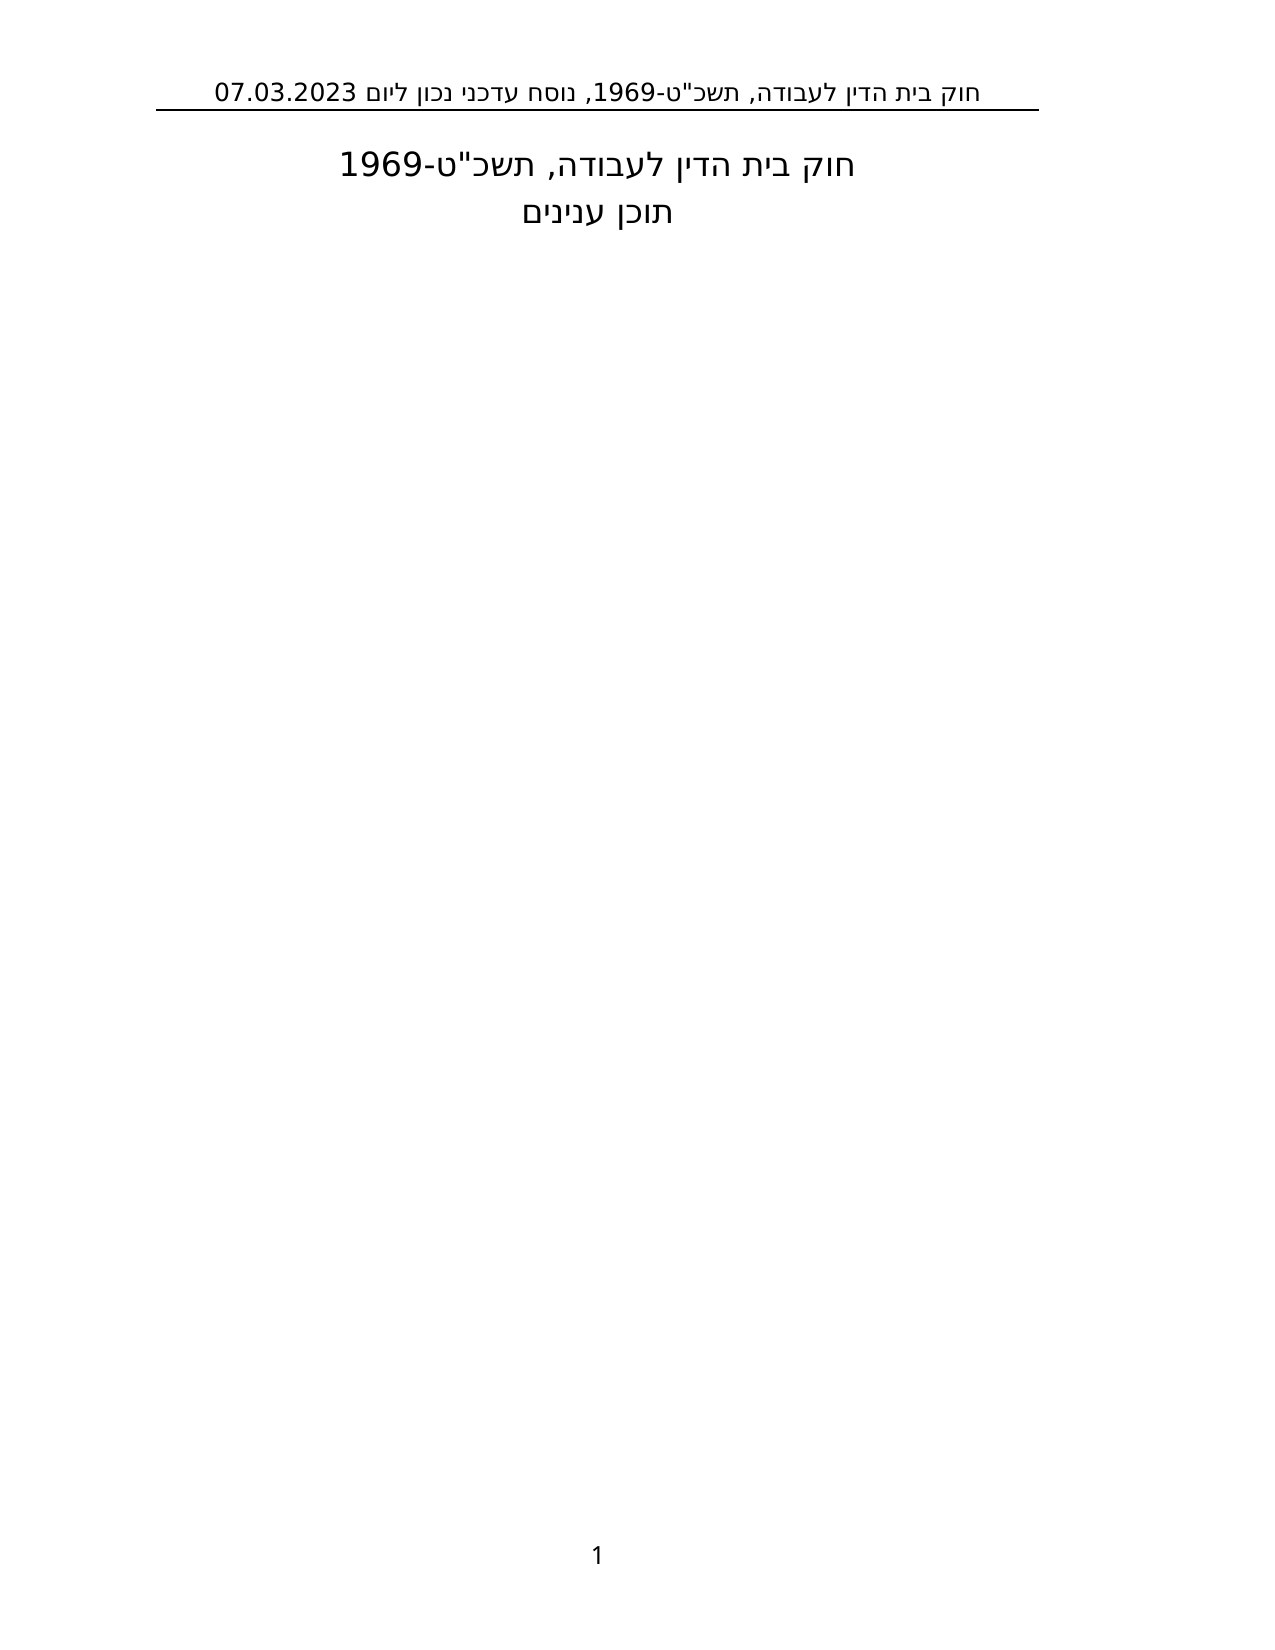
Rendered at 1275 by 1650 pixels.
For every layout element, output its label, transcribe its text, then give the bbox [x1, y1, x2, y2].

text תוכן ענינים [156, 199, 1039, 238]
text חוק בית הדין לעבודה, תשכ"ט-1969 [156, 151, 1039, 190]
